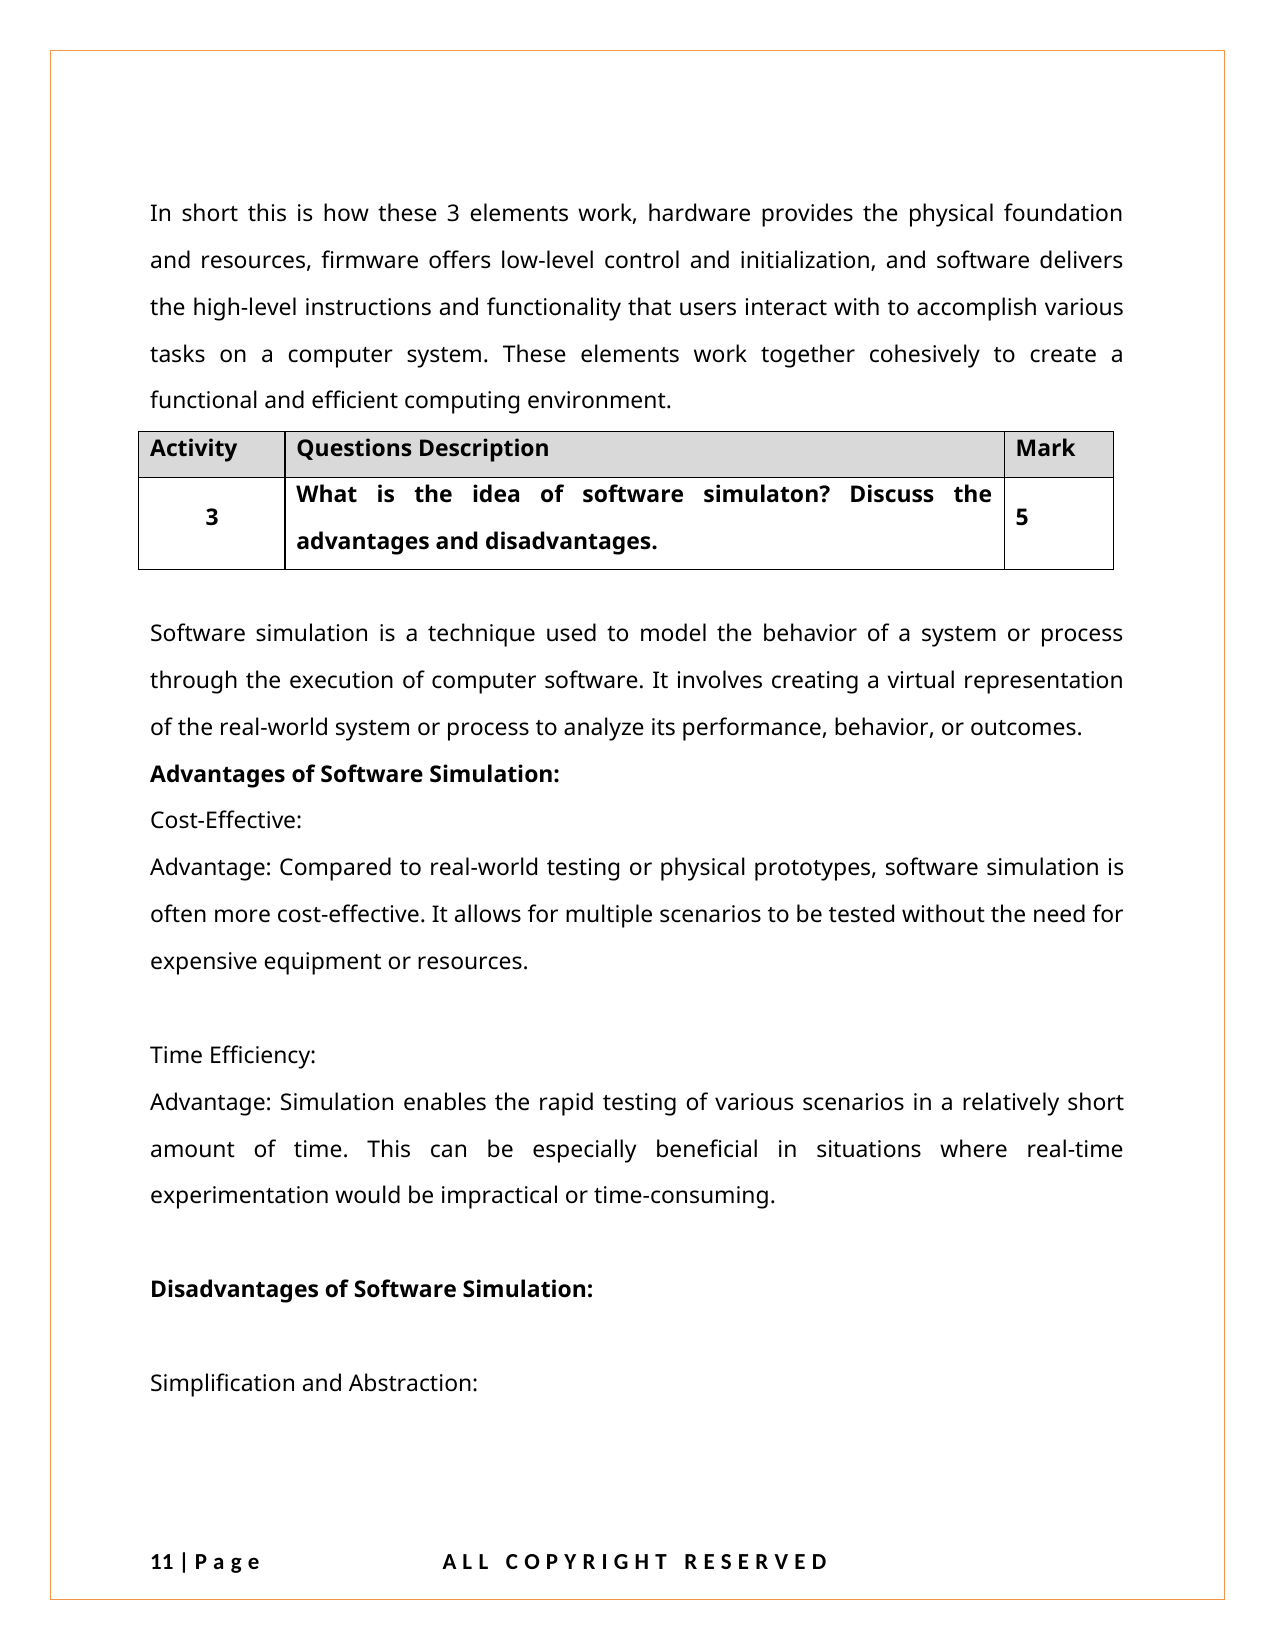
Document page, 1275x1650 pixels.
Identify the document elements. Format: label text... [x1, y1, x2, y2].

table_cell 5 [1005, 478, 1113, 569]
table_cell What is the idea of software simulaton? Discuss the advantages and disadvantages. [286, 478, 1004, 569]
text Advantage: Simulation enables the rapid testing of various scenarios in a relatively short amount of time. This can be especially beneficial in situations where real-time experimentation would be impractical or time-consuming. [150, 1086, 1125, 1211]
text Disadvantages of Software Simulation: [150, 1273, 1125, 1304]
table_header Activity [139, 432, 284, 477]
text Cost-Effective: [150, 804, 1125, 836]
text Advantages of Software Simulation: [150, 757, 1125, 789]
text In short this is how these 3 elements work, hardware provides the physical foundation and resources, firmware offers low-level control and initialization, and software delivers the high-level instructions and functionality that users interact with to accomplish various tasks on a computer system. These elements work together cohesively to create a functional and efficient computing environment. [150, 197, 1125, 416]
table_header Questions Description [286, 432, 1004, 477]
text Simplification and Abstraction: [150, 1367, 1125, 1398]
text Advantage: Compared to real-world testing or physical prototypes, software simulation is often more cost-effective. It allows for multiple scenarios to be tested without the need for expensive equipment or resources. [150, 851, 1125, 976]
text Software simulation is a technique used to model the behavior of a system or process through the execution of computer software. It involves creating a virtual representation of the real-world system or process to analyze its performance, behavior, or outcomes. [150, 617, 1125, 742]
table_header Mark [1005, 432, 1113, 477]
text Time Efficiency: [150, 1039, 1125, 1070]
table_cell 3 [139, 478, 284, 569]
